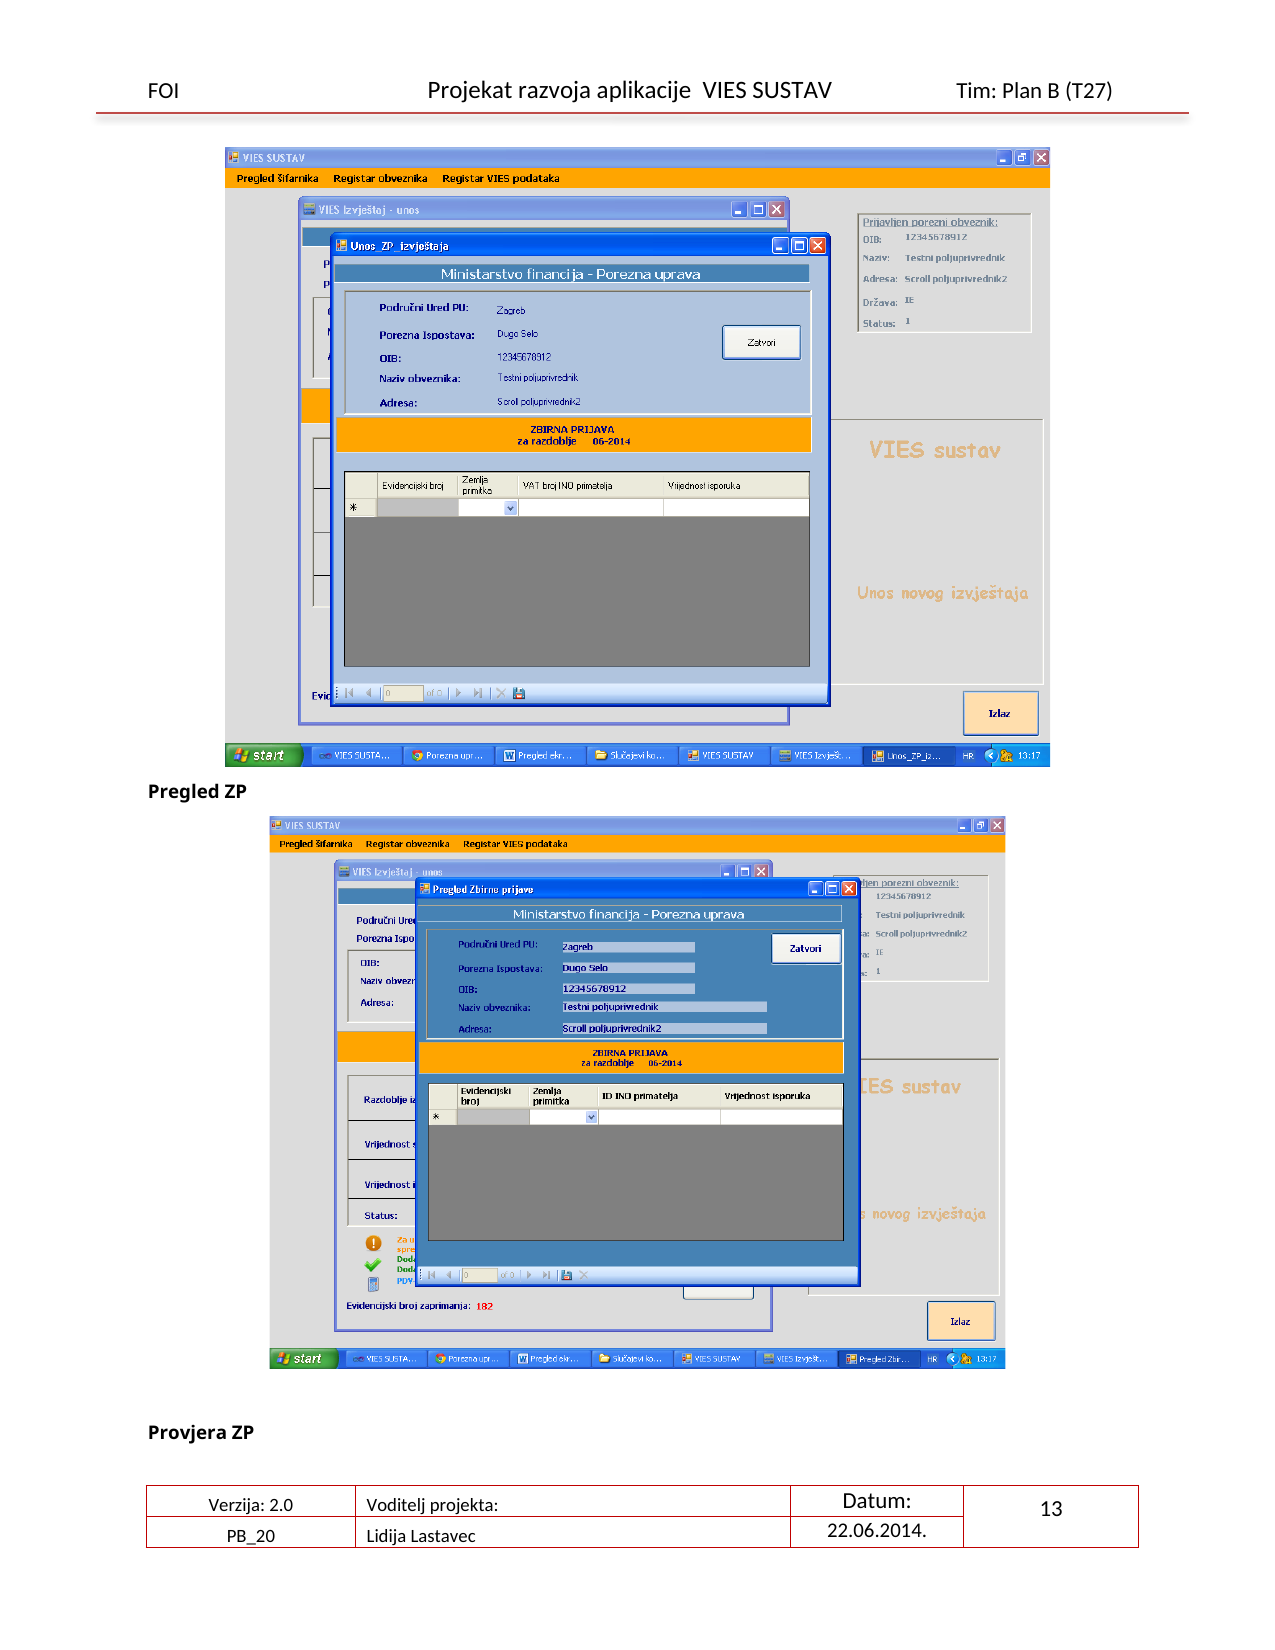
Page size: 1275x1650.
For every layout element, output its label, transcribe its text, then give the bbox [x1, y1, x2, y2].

text Provjera ZP [148, 1419, 1127, 1445]
text Pregled ZP [148, 779, 1127, 804]
picture [269, 816, 1006, 1369]
picture [225, 147, 1050, 767]
